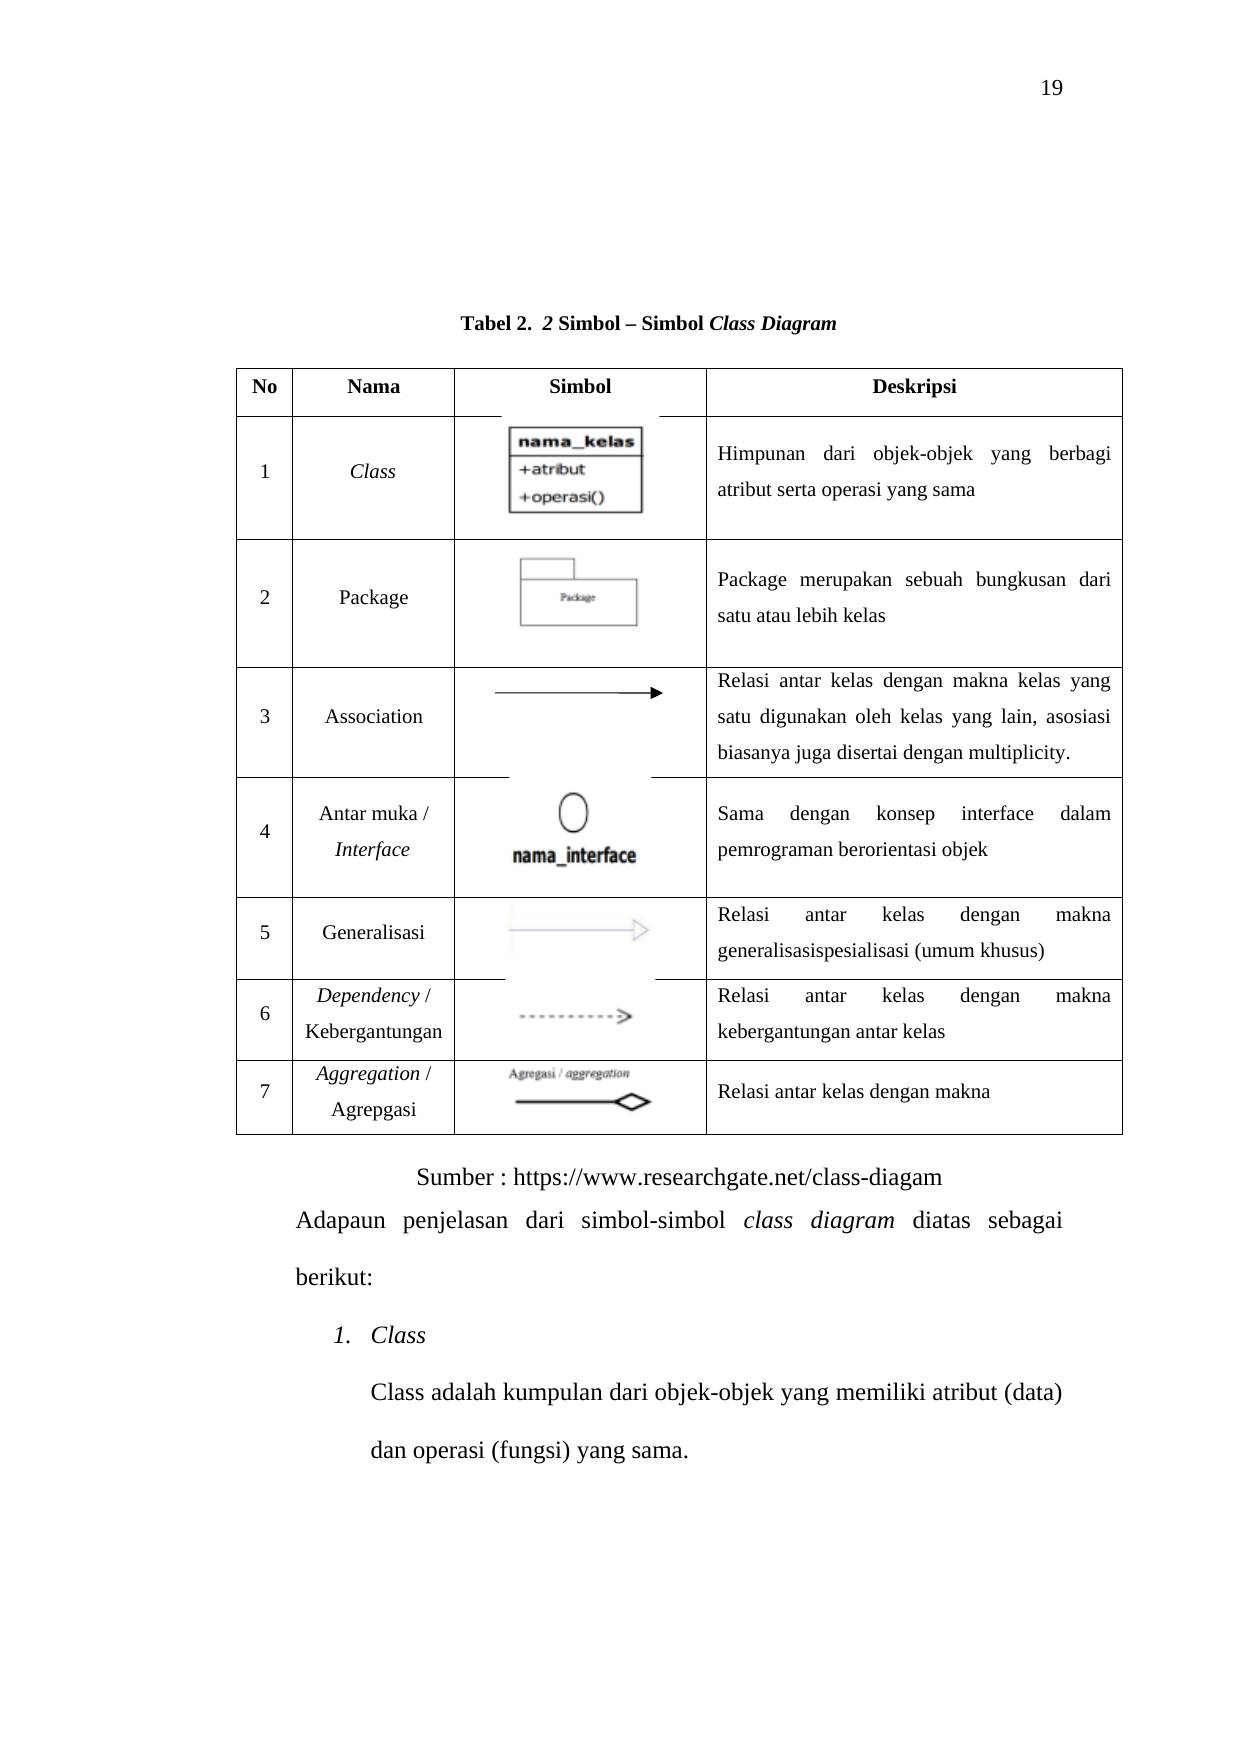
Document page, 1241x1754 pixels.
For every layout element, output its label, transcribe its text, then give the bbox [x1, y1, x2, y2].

table_cell Relasi antar kelas dengan makna [707, 1061, 1122, 1134]
table_cell 4 [237, 778, 292, 897]
table_cell 6 [237, 980, 292, 1060]
picture [501, 1066, 660, 1116]
list Class [333, 1320, 1063, 1348]
table_cell Generalisasi [293, 898, 454, 979]
table_cell Class [293, 417, 454, 539]
text Adapaun penjelasan dari simbol-simbol class diagram diatas sebagai berikut: [295, 1205, 1063, 1291]
picture [502, 898, 659, 966]
table_header Deskripsi [707, 369, 1122, 416]
table_cell [455, 980, 706, 1060]
table_cell Package [293, 540, 454, 667]
table_cell Antar muka / Interface [293, 778, 454, 897]
table_cell Relasi antar kelas dengan makna generalisasispesialisasi (umum khusus) [707, 898, 1122, 979]
picture [503, 546, 658, 647]
table_cell Relasi antar kelas dengan makna kebergantungan antar kelas [707, 980, 1122, 1060]
table_cell Relasi antar kelas dengan makna kelas yang satu digunakan oleh kelas yang lain, asosiasi biasanya juga disertai dengan multiplicity. [707, 668, 1122, 777]
table_cell Package merupakan sebuah bungkusan dari satu atau lebih kelas [707, 540, 1122, 667]
picture [509, 777, 652, 885]
table_header Simbol [455, 369, 706, 416]
table_cell Himpunan dari objek-objek yang berbagi atribut serta operasi yang sama [707, 417, 1122, 539]
table_cell Dependency / Kebergantungan [293, 980, 454, 1060]
table_cell Aggregation / Agrepgasi [293, 1061, 454, 1134]
table_header Nama [293, 369, 454, 416]
table_cell 7 [237, 1061, 292, 1134]
table_cell Sama dengan konsep interface dalam pemrograman berorientasi objek [707, 778, 1122, 897]
table_cell 1 [237, 417, 292, 539]
table_cell [455, 540, 706, 667]
table_cell Association [293, 668, 454, 777]
table_cell [455, 417, 706, 539]
table_cell 3 [237, 668, 292, 777]
table_cell [455, 1061, 706, 1134]
table_cell [455, 778, 706, 897]
table_header No [237, 369, 292, 416]
text Sumber : https://www.researchgate.net/class-diagam [295, 1162, 1063, 1190]
table_cell 2 [237, 540, 292, 667]
table_cell [455, 668, 706, 777]
table_cell 5 [237, 898, 292, 979]
list Class adalah kumpulan dari objek-objek yang memiliki atribut (data) dan operasi (fungsi) yang sama. [370, 1377, 1063, 1463]
picture [501, 416, 660, 526]
table_cell [455, 898, 706, 979]
picture [505, 979, 656, 1047]
text Tabel 2. 2 Simbol – Simbol Class Diagram [236, 311, 1063, 335]
